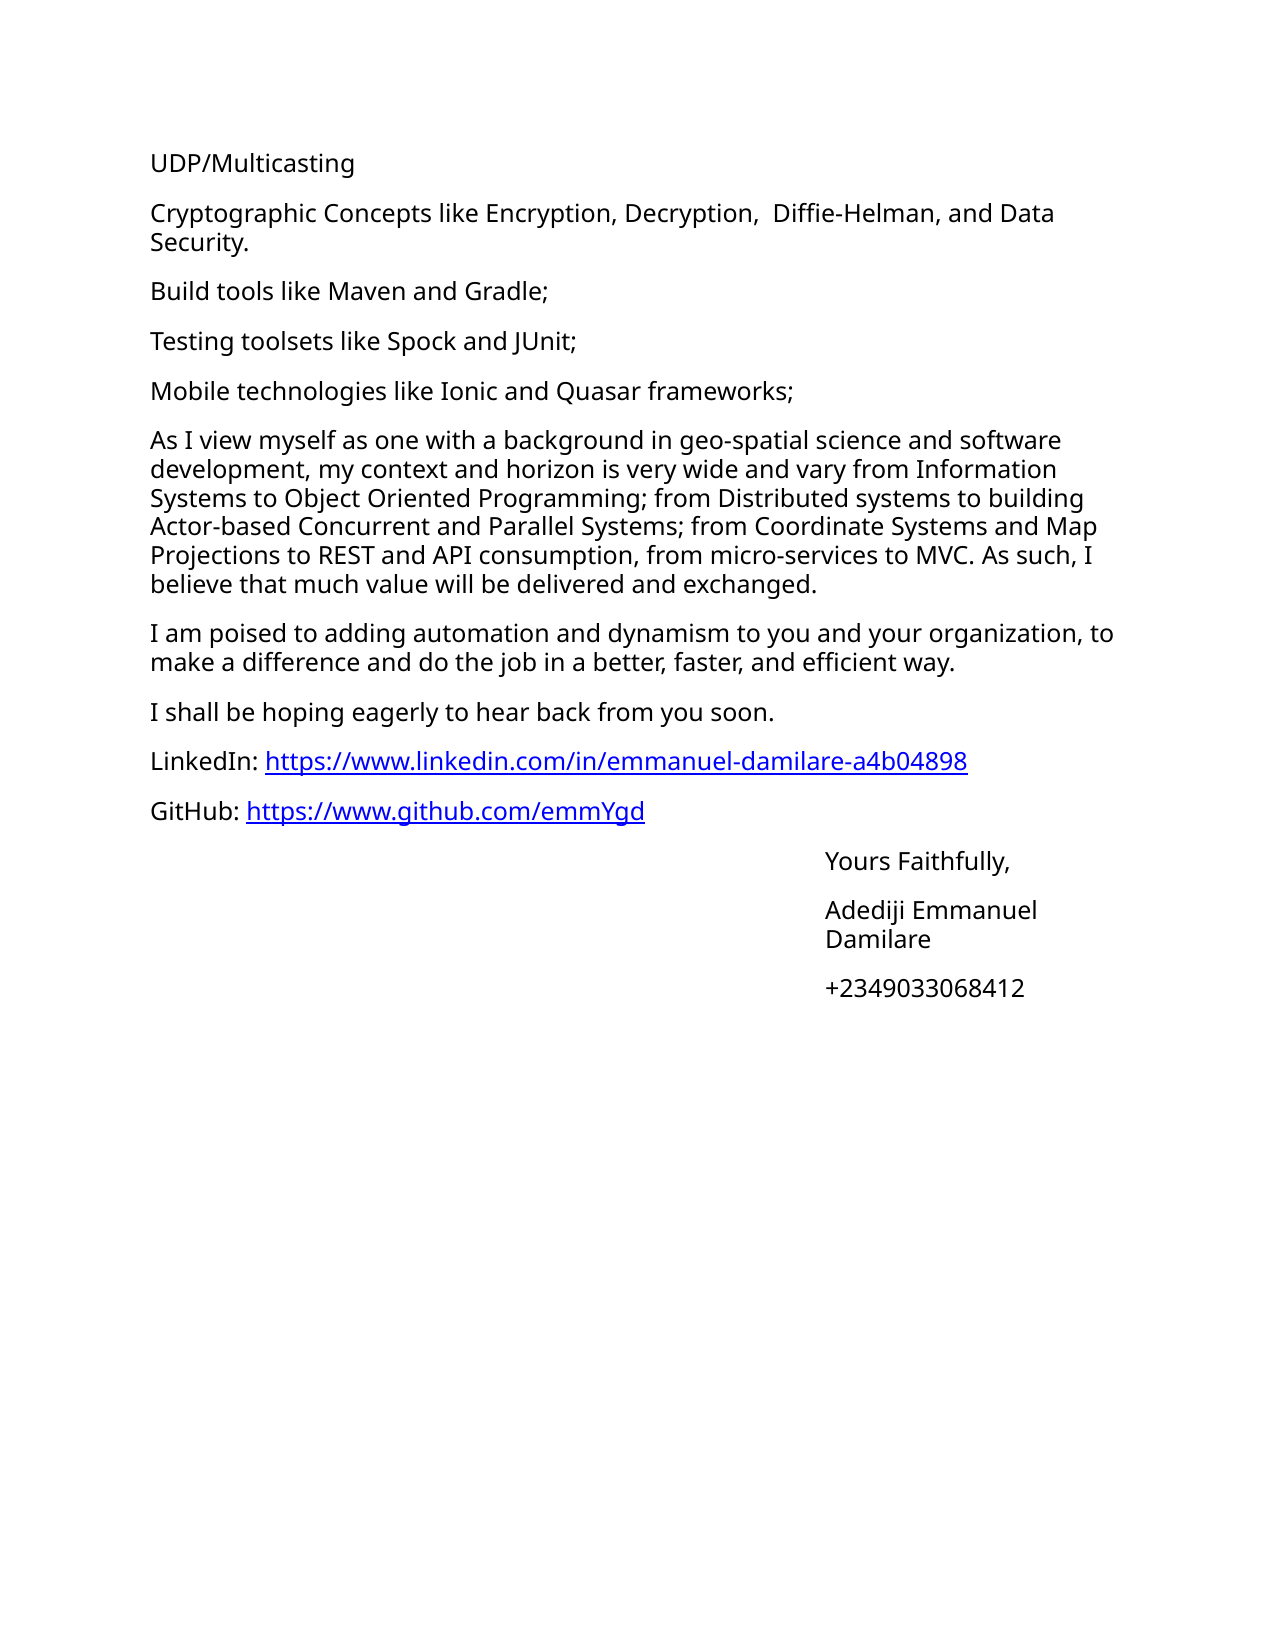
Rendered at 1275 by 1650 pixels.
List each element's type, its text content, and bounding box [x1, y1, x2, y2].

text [150, 150, 1125, 179]
text Mobile technologies like Ionic and Quasar frameworks; [150, 377, 1125, 406]
text As I view myself as one with a background in geo-spatial science and software development, my context and horizon is very wide and vary from Information Systems to Object Oriented Programming; from Distributed systems to building Actor-based Concurrent and Parallel Systems; from Coordinate Systems and Map Projections to REST and API consumption, from micro-services to MVC. As such, I believe that much value will be delivered and exchanged. [150, 427, 1125, 599]
text Adediji Emmanuel Damilare [825, 897, 1125, 954]
text LinkedIn: https://www.linkedin.com/in/emmanuel-damilare-a4b04898 [150, 748, 1125, 777]
text Yours Faithfully, [750, 847, 1125, 876]
text Build tools like Maven and Gradle; [150, 278, 1125, 307]
text I am poised to adding automation and dynamism to you and your organization, to make a difference and do the job in a better, faster, and efficient way. [150, 620, 1125, 677]
text Cryptographic Concepts like Encryption, Decryption, Diffie-Helman, and Data Security. [150, 199, 1125, 257]
text +2349033068412 [825, 975, 1125, 1004]
text GitHub: https://www.github.com/emmYgd [150, 797, 1125, 826]
text I shall be hoping eagerly to hear back from you soon. [150, 698, 1125, 727]
text Testing toolsets like Spock and JUnit; [150, 327, 1125, 356]
